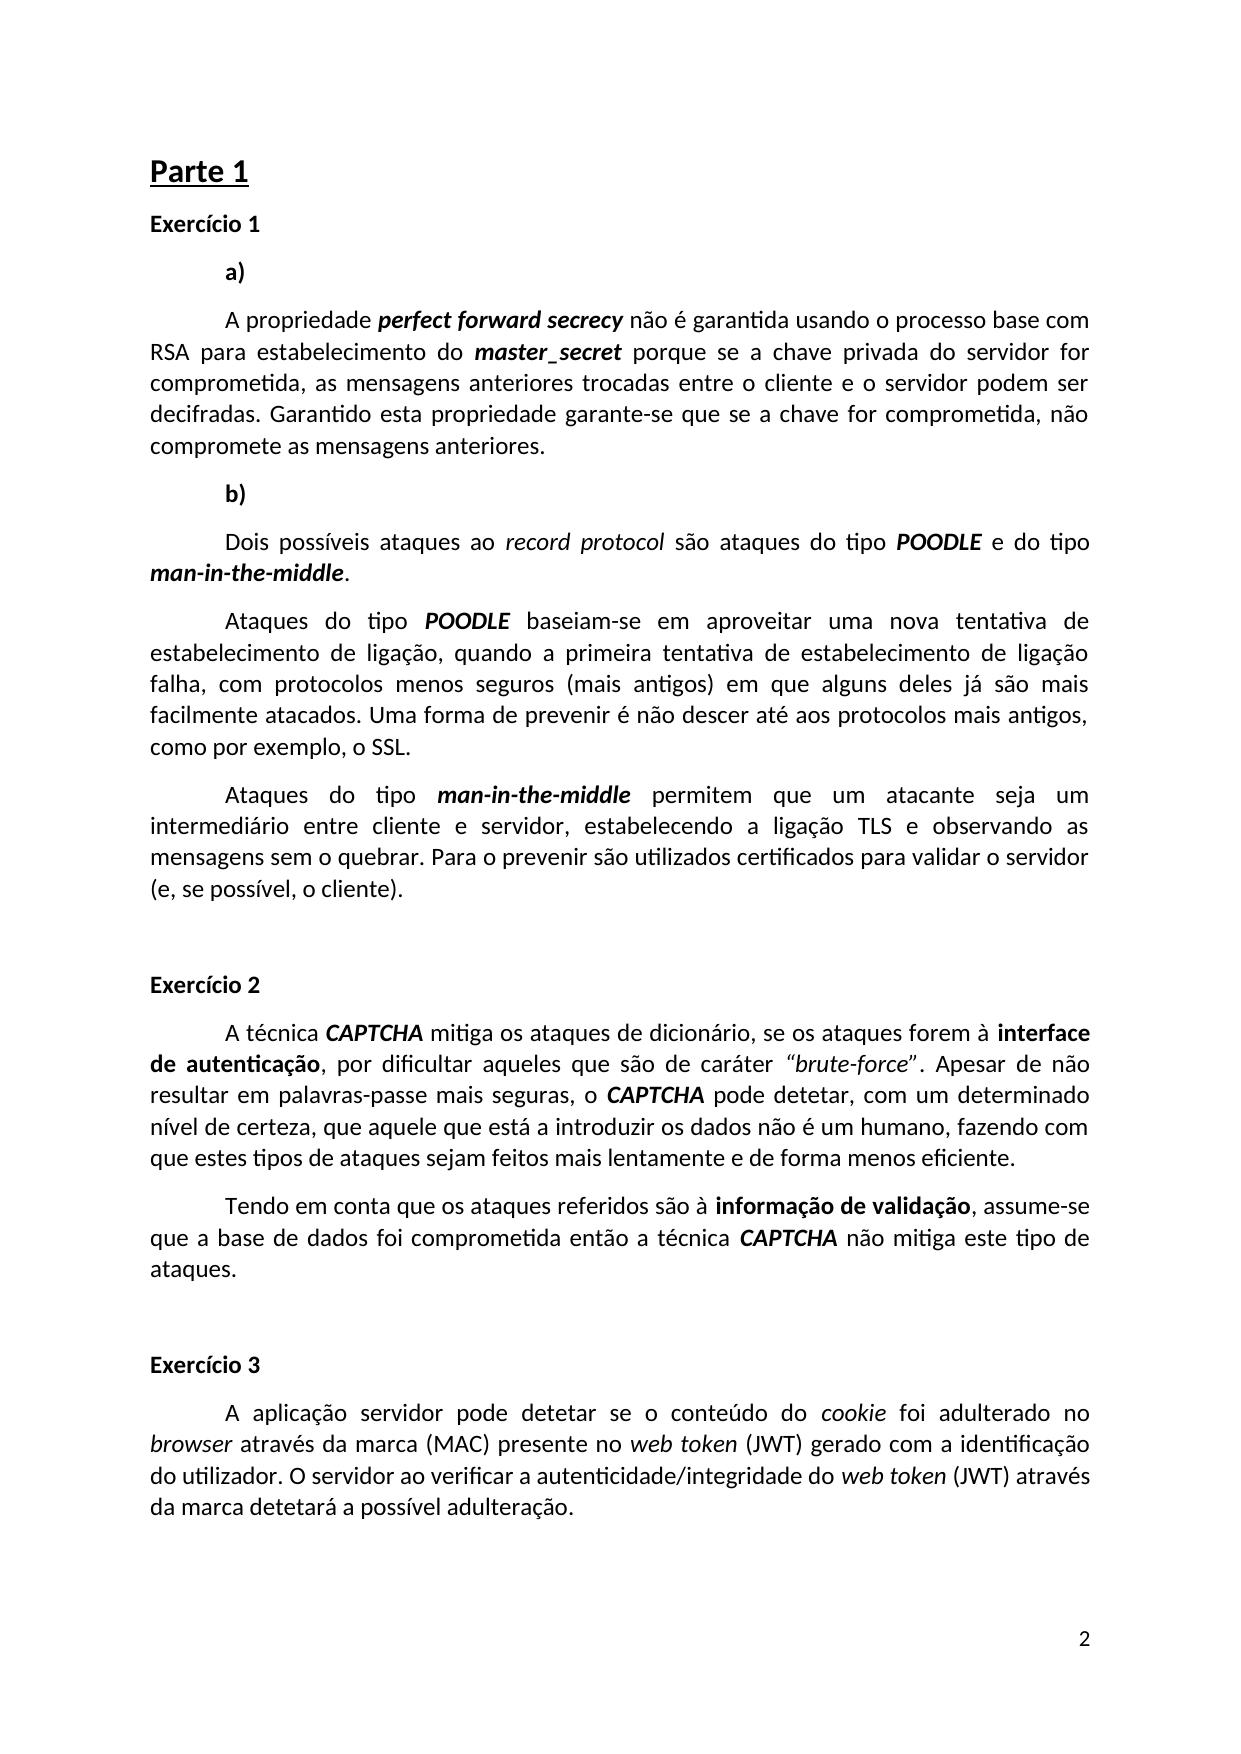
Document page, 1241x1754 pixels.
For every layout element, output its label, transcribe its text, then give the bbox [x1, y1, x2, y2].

text Ataques do tipo POODLE baseiam-se em aproveitar uma nova tentativa de estabelecimento de ligação, quando a primeira tentativa de estabelecimento de ligação falha, com protocolos menos seguros (mais antigos) em que alguns deles já são mais facilmente atacados. Uma forma de prevenir é não descer até aos protocolos mais antigos, como por exemplo, o SSL. [150, 605, 1090, 761]
text Exercício 2 [150, 969, 1090, 999]
text b) [150, 478, 1090, 508]
text A aplicação servidor pode detetar se o conteúdo do cookie foi adulterado no browser através da marca (MAC) presente no web token (JWT) gerado com a identificação do utilizador. O servidor ao verificar a autenticidade/integridade do web token (JWT) através da marca detetará a possível adulteração. [150, 1397, 1090, 1522]
text Ataques do tipo man-in-the-middle permitem que um atacante seja um intermediário entre cliente e servidor, estabelecendo a ligação TLS e observando as mensagens sem o quebrar. Para o prevenir são utilizados certificados para validar o servidor (e, se possível, o cliente). [150, 779, 1090, 903]
text Exercício 1 [150, 208, 1090, 239]
text A propriedade perfect forward secrecy não é garantida usando o processo base com RSA para estabelecimento do master_secret porque se a chave privada do servidor for comprometida, as mensagens anteriores trocadas entre o cliente e o servidor podem ser decifradas. Garantido esta propriedade garante-se que se a chave for comprometida, não compromete as mensagens anteriores. [150, 304, 1090, 461]
text Tendo em conta que os ataques referidos são à informação de validação, assume-se que a base de dados foi comprometida então a técnica CAPTCHA não mitiga este tipo de ataques. [150, 1190, 1090, 1284]
text Dois possíveis ataques ao record protocol são ataques do tipo POODLE e do tipo man-in-the-middle. [150, 526, 1090, 588]
text Parte 1 [150, 150, 1090, 191]
text A técnica CAPTCHA mitiga os ataques de dicionário, se os ataques forem à interface de autenticação, por dificultar aqueles que são de caráter “brute-force”. Apesar de não resultar em palavras-passe mais seguras, o CAPTCHA pode detetar, com um determinado nível de certeza, que aquele que está a introduzir os dados não é um humano, fazendo com que estes tipos de ataques sejam feitos mais lentamente e de forma menos eficiente. [150, 1017, 1090, 1173]
text a) [150, 257, 1090, 287]
text Exercício 3 [150, 1349, 1090, 1380]
